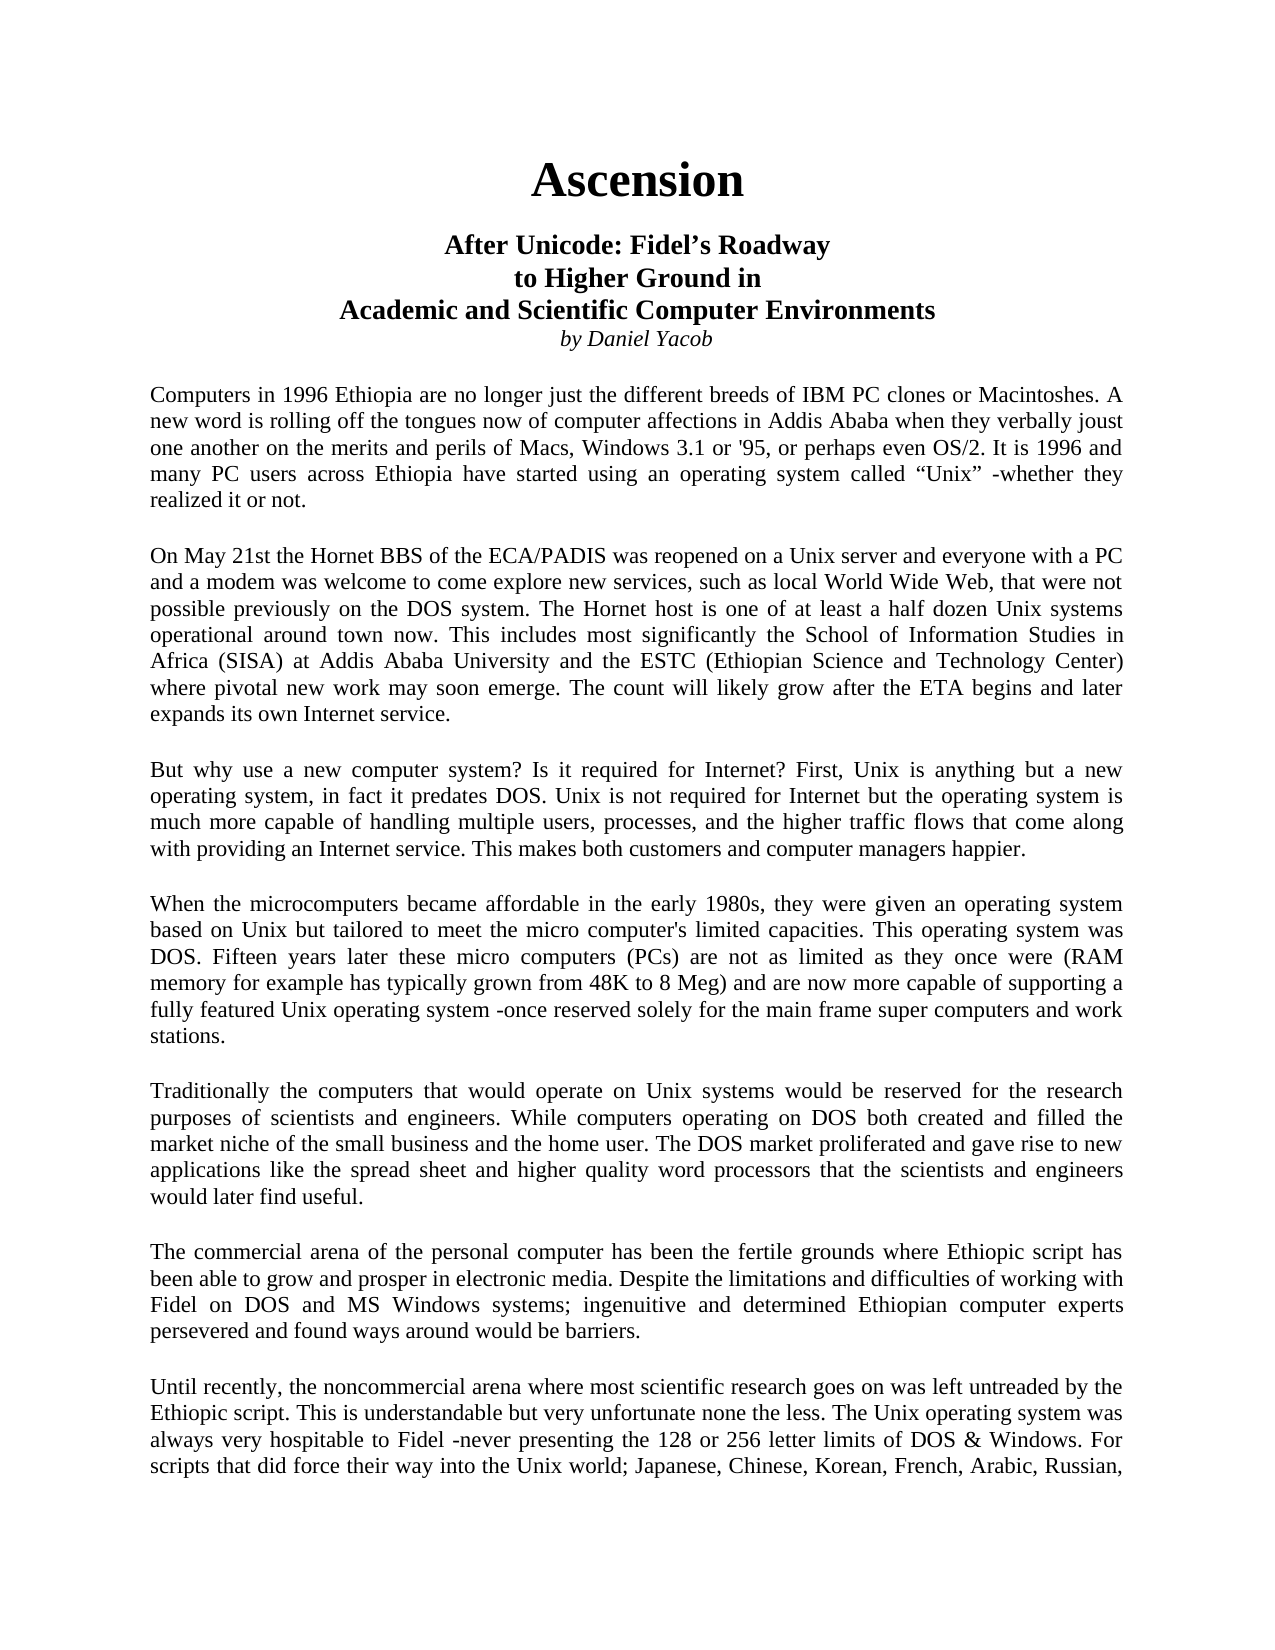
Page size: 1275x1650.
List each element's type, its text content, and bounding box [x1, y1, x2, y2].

text The commercial arena of the personal computer has been the fertile grounds where Ethiopic script has been able to grow and prosper in electronic media. Despite the limitations and difficulties of working with Fidel on DOS and MS Windows systems; ingenuitive and determined Ethiopian computer experts persevered and found ways around would be barriers. [150, 1238, 1125, 1344]
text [150, 1373, 1125, 1478]
text On May 21st the Hornet BBS of the ECA/PADIS was reopened on a Unix server and everyone with a PC and a modem was welcome to come explore new services, such as local World Wide Web, that were not possible previously on the DOS system. The Hornet host is one of at least a half dozen Unix systems operational around town now. This includes most significantly the School of Information Studies in Africa (SISA) at Addis Ababa University and the ESTC (Ethiopian Science and Technology Center) where pivotal new work may soon emerge. The count will likely grow after the ETA begins and later expands its own Internet service. [150, 542, 1125, 726]
text Computers in 1996 Ethiopia are no longer just the different breeds of IBM PC clones or Macintoshes. A new word is rolling off the tongues now of computer affections in Addis Ababa when they verbally joust one another on the merits and perils of Macs, Windows 3.1 or '95, or perhaps even OS/2. It is 1996 and many PC users across Ethiopia have started using an operating system called “Unix” -whether they realized it or not. [150, 381, 1125, 513]
text Traditionally the computers that would operate on Unix systems would be reserved for the research purposes of scientists and engineers. While computers operating on DOS both created and filled the market niche of the small business and the home user. The DOS market proliferated and gave rise to new applications like the spread sheet and higher quality word processors that the scientists and engineers would later find useful. [150, 1077, 1125, 1209]
subtitle After Unicode: Fidel’s Roadway to Higher Ground in Academic and Scientific Computer Environments by Daniel Yacob [150, 228, 1125, 352]
text When the microcomputers became affordable in the early 1980s, they were given an operating system based on Unix but tailored to meet the micro computer's limited capacities. This operating system was DOS. Fifteen years later these micro computers (PCs) are not as limited as they once were (RAM memory for example has typically grown from 48K to 8 Meg) and are now more capable of supporting a fully featured Unix operating system -once reserved solely for the main frame super computers and work stations. [150, 890, 1125, 1048]
text But why use a new computer system? Is it required for Internet? First, Unix is anything but a new operating system, in fact it predates DOS. Unix is not required for Internet but the operating system is much more capable of handling multiple users, processes, and the higher traffic flows that come along with providing an Internet service. This makes both customers and computer managers happier. [150, 756, 1125, 861]
subtitle Ascension [150, 150, 1125, 207]
